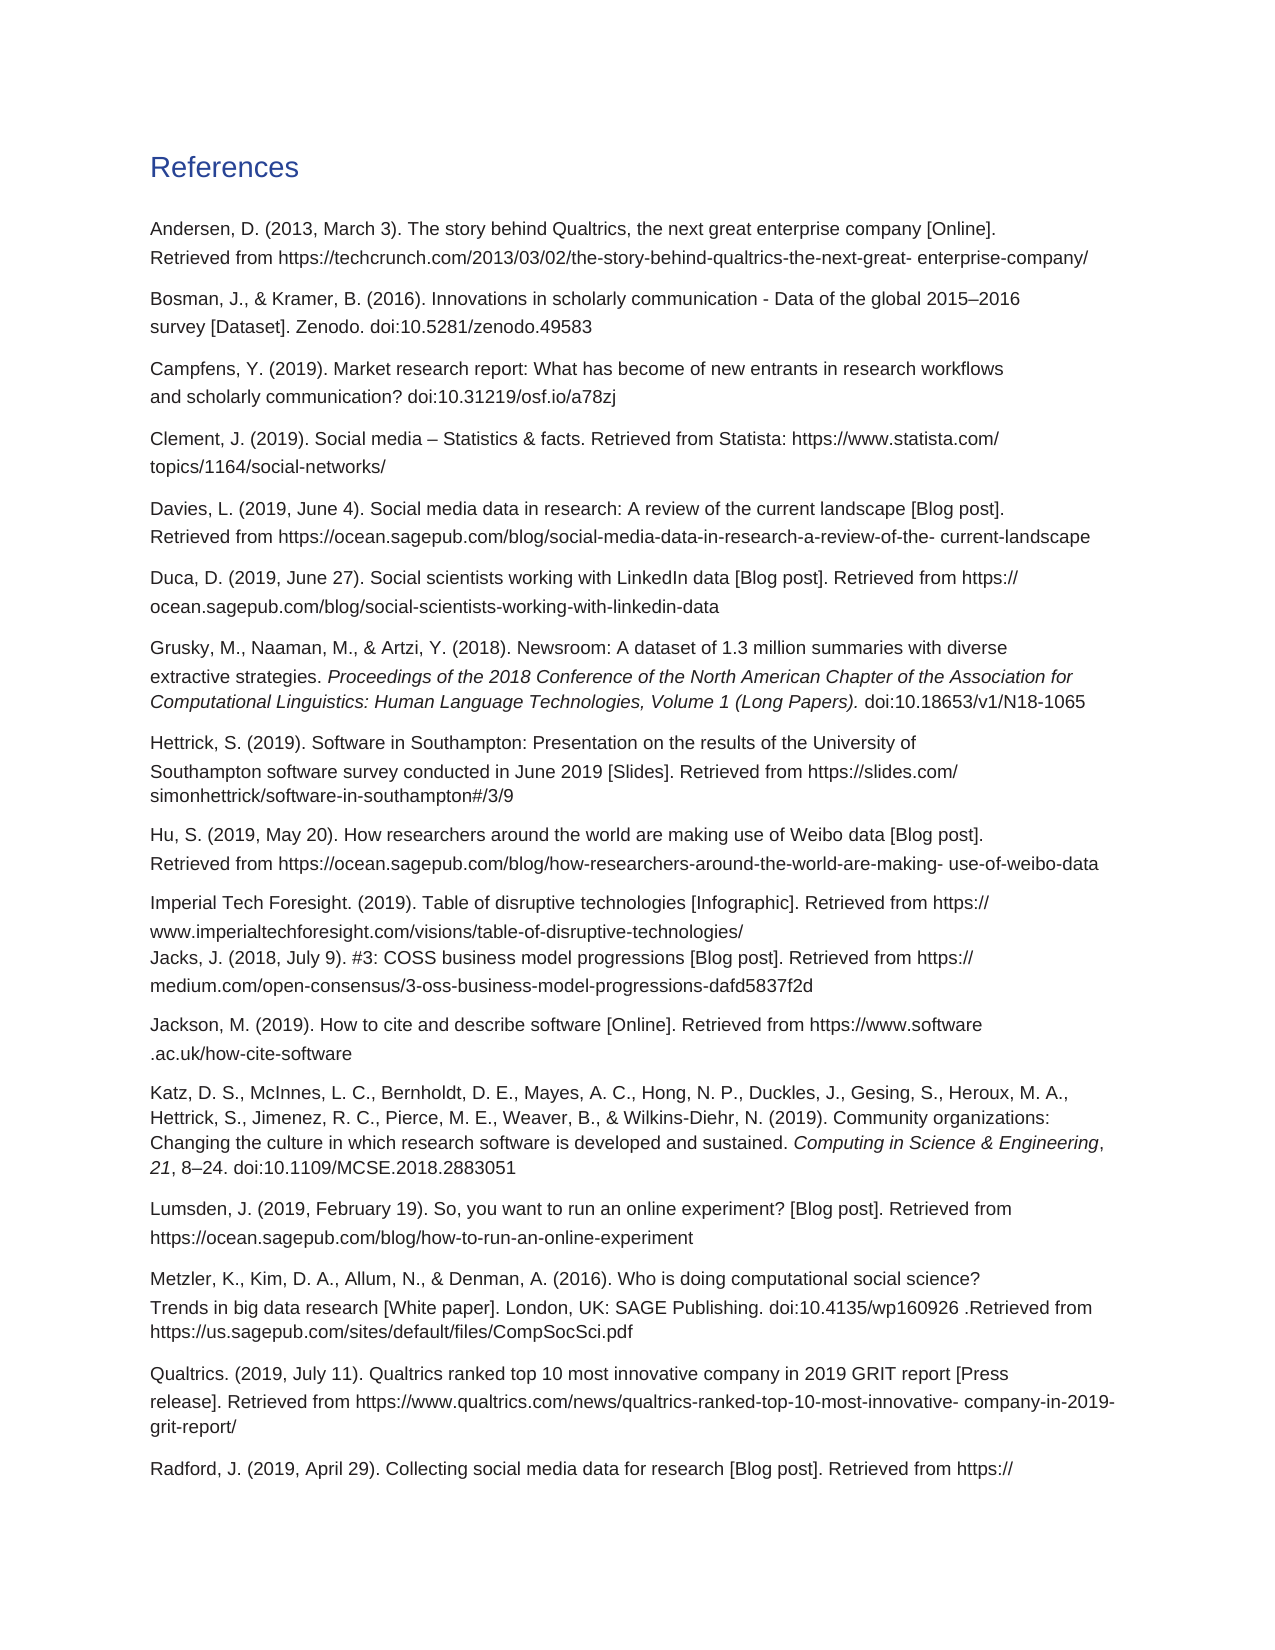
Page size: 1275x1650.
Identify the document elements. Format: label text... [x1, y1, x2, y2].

text .ac.uk/how-cite-software [150, 1043, 1125, 1064]
text Jacks, J. (2018, July 9). #3: COSS business model progressions [Blog post]. Retrieved from https:// [150, 947, 1125, 968]
text Duca, D. (2019, June 27). Social scientists working with LinkedIn data [Blog post]. Retrieved from https:// [150, 567, 1125, 588]
text release]. Retrieved from https://www.qualtrics.com/news/qualtrics-ranked-top-10-most-innovative- company-in-2019-grit-report/ [150, 1391, 1125, 1438]
text Andersen, D. (2013, March 3). The story behind Qualtrics, the next great enterprise company [Online]. [150, 218, 1125, 239]
text topics/1164/social-networks/ [150, 456, 1125, 478]
text References [150, 150, 1125, 183]
text Bosman, J., & Kramer, B. (2016). Innovations in scholarly communication - Data of the global 2015–2016 [150, 288, 1125, 309]
text Grusky, M., Naaman, M., & Artzi, Y. (2018). Newsroom: A dataset of 1.3 million summaries with diverse [150, 637, 1125, 658]
text Trends in big data research [White paper]. London, UK: SAGE Publishing. doi:10.4135/wp160926 .Retrieved from https://us.sagepub.com/sites/default/files/CompSocSci.pdf [150, 1296, 1125, 1343]
text medium.com/open-consensus/3-oss-business-model-progressions-dafd5837f2d [150, 975, 1125, 997]
text Radford, J. (2019, April 29). Collecting social media data for research [Blog post]. Retrieved from https:// [150, 1457, 1125, 1479]
text Hettrick, S. (2019). Software in Southampton: Presentation on the results of the University of [150, 732, 1125, 753]
text https://ocean.sagepub.com/blog/how-to-run-an-online-experiment [150, 1226, 1125, 1248]
text Jackson, M. (2019). How to cite and describe software [Online]. Retrieved from https://www.software [150, 1014, 1125, 1036]
text Qualtrics. (2019, July 11). Qualtrics ranked top 10 most innovative company in 2019 GRIT report [Press [150, 1362, 1125, 1384]
text Davies, L. (2019, June 4). Social media data in research: A review of the current landscape [Blog post]. [150, 497, 1125, 519]
text Katz, D. S., McInnes, L. C., Bernholdt, D. E., Mayes, A. C., Hong, N. P., Duckles, J., Gesing, S., Heroux, M. A., Hettrick, S., Jimenez, R. C., Pierce, M. E., Weaver, B., & Wilkins-Diehr, N. (2019). Community organizations: Changing the culture in which research software is developed and sustained. Computing in Science & Engineering, 21, 8–24. doi:10.1109/MCSE.2018.2883051 [150, 1082, 1125, 1178]
text ocean.sagepub.com/blog/social-scientists-working-with-linkedin-data [150, 596, 1125, 617]
text Retrieved from https://ocean.sagepub.com/blog/social-media-data-in-research-a-review-of-the- current-landscape [150, 526, 1125, 547]
text www.imperialtechforesight.com/visions/table-of-disruptive-technologies/ [150, 921, 1125, 942]
text Retrieved from https://techcrunch.com/2013/03/02/the-story-behind-qualtrics-the-next-great- enterprise-company/ [150, 247, 1125, 268]
text Imperial Tech Foresight. (2019). Table of disruptive technologies [Infographic]. Retrieved from https:// [150, 892, 1125, 914]
text extractive strategies. Proceedings of the 2018 Conference of the North American Chapter of the Association for Computational Linguistics: Human Language Technologies, Volume 1 (Long Papers). doi:10.18653/v1/N18-1065 [150, 666, 1125, 712]
text survey [Dataset]. Zenodo. doi:10.5281/zenodo.49583 [150, 316, 1125, 338]
text Retrieved from https://ocean.sagepub.com/blog/how-researchers-around-the-world-are-making- use-of-weibo-data [150, 853, 1125, 874]
text Metzler, K., Kim, D. A., Allum, N., & Denman, A. (2016). Who is doing computational social science? [150, 1268, 1125, 1289]
text Clement, J. (2019). Social media – Statistics & facts. Retrieved from Statista: https://www.statista.com/ [150, 427, 1125, 449]
text and scholarly communication? doi:10.31219/osf.io/a78zj [150, 386, 1125, 408]
text Hu, S. (2019, May 20). How researchers around the world are making use of Weibo data [Blog post]. [150, 824, 1125, 846]
text Southampton software survey conducted in June 2019 [Slides]. Retrieved from https://slides.com/ simonhettrick/software-in-southampton#/3/9 [150, 761, 1125, 807]
text Campfens, Y. (2019). Market research report: What has become of new entrants in research workflows [150, 357, 1125, 379]
text Lumsden, J. (2019, February 19). So, you want to run an online experiment? [Blog post]. Retrieved from [150, 1198, 1125, 1219]
